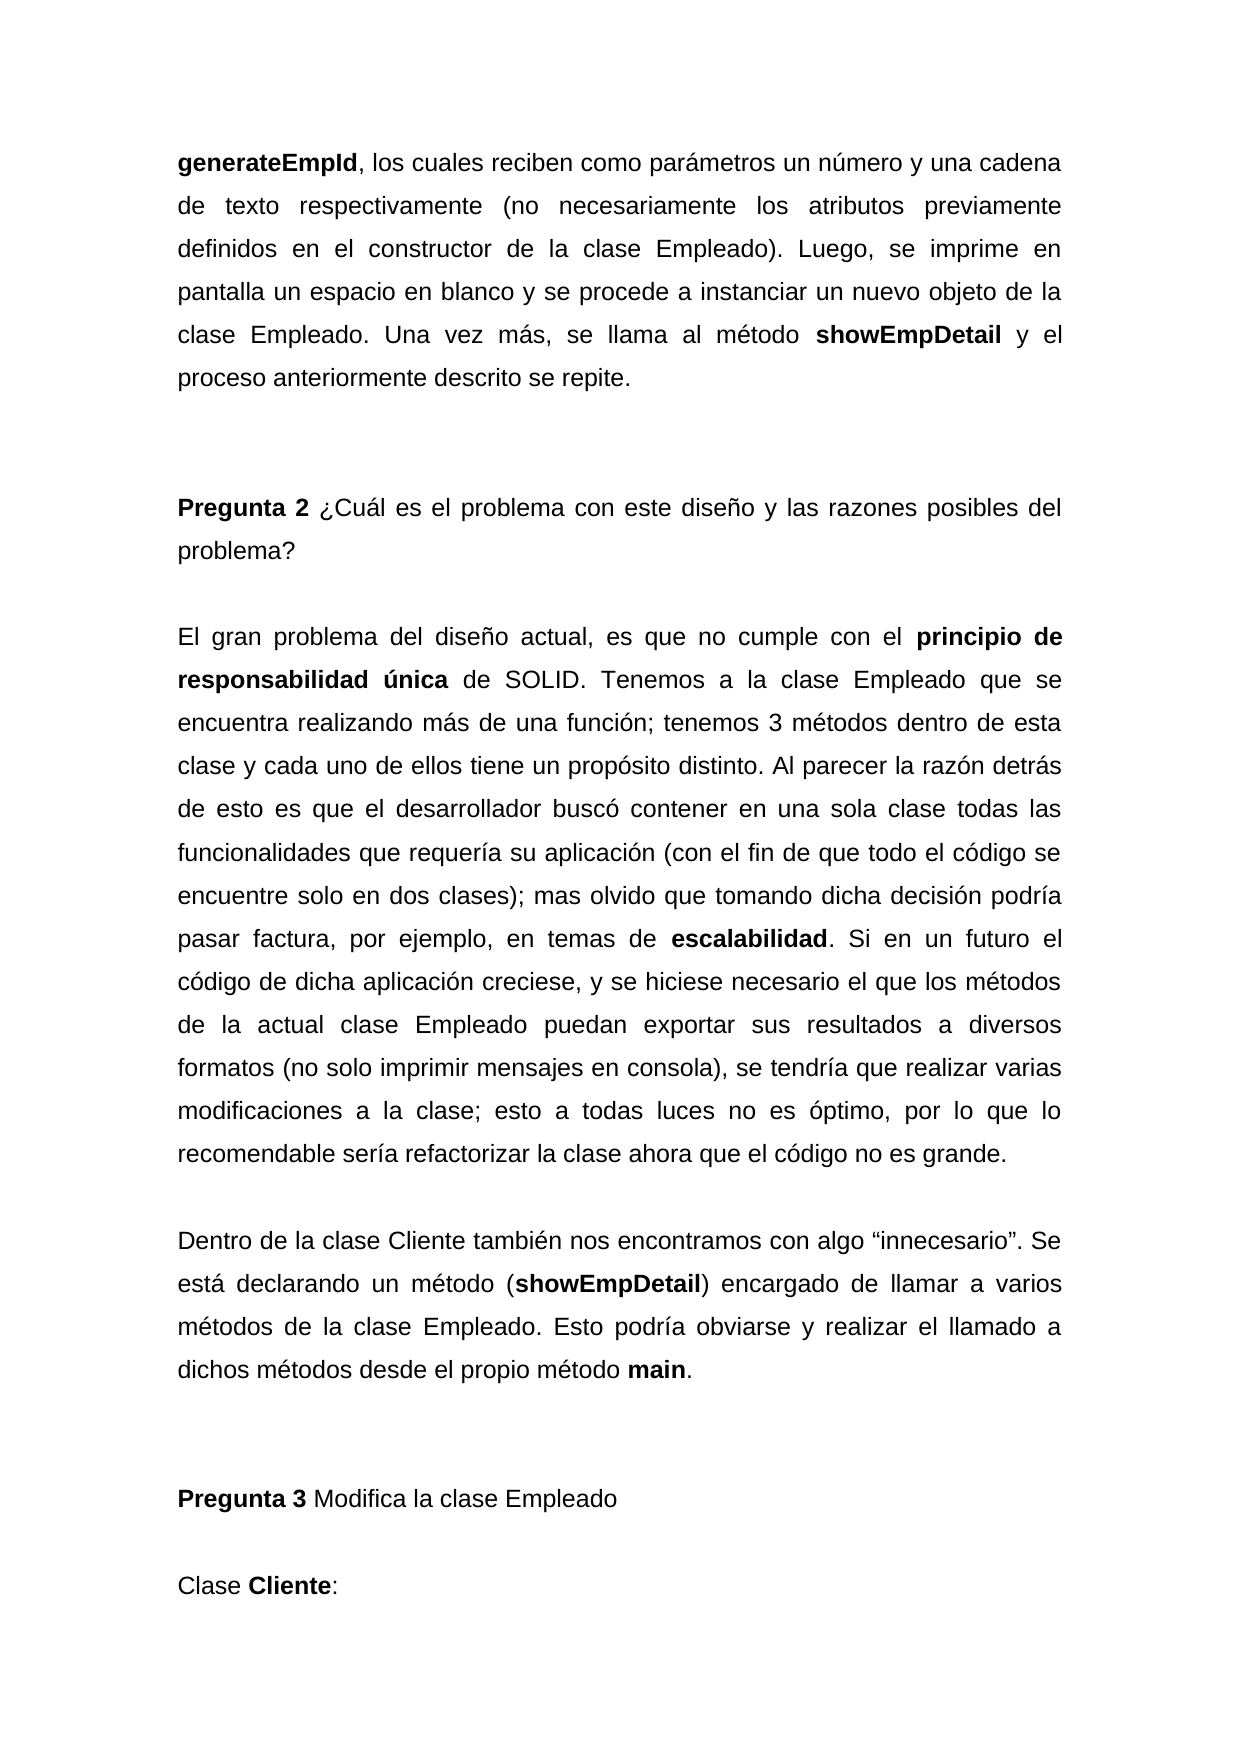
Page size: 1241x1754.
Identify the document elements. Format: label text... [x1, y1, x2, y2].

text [177, 148, 1063, 392]
text Clase Cliente: [177, 1571, 1063, 1599]
text El gran problema del diseño actual, es que no cumple con el principio de responsabilidad única de SOLID. Tenemos a la clase Empleado que se encuentra realizando más de una función; tenemos 3 métodos dentro de esta clase y cada uno de ellos tiene un propósito distinto. Al parecer la razón detrás de esto es que el desarrollador buscó contener en una sola clase todas las funcionalidades que requería su aplicación (con el fin de que todo el código se encuentre solo en dos clases); mas olvido que tomando dicha decisión podría pasar factura, por ejemplo, en temas de escalabilidad. Si en un futuro el código de dicha aplicación creciese, y se hiciese necesario el que los métodos de la actual clase Empleado puedan exportar sus resultados a diversos formatos (no solo imprimir mensajes en consola), se tendría que realizar varias modificaciones a la clase; esto a todas luces no es óptimo, por lo que lo recomendable sería refactorizar la clase ahora que el código no es grande. [177, 622, 1063, 1168]
text Pregunta 3 Modifica la clase Empleado [177, 1484, 1063, 1513]
text Dentro de la clase Cliente también nos encontramos con algo “innecesario”. Se está declarando un método (showEmpDetail) encargado de llamar a varios métodos de la clase Empleado. Esto podría obviarse y realizar el llamado a dichos métodos desde el propio método main. [177, 1226, 1063, 1384]
text Pregunta 2 ¿Cuál es el problema con este diseño y las razones posibles del problema? [177, 493, 1063, 564]
